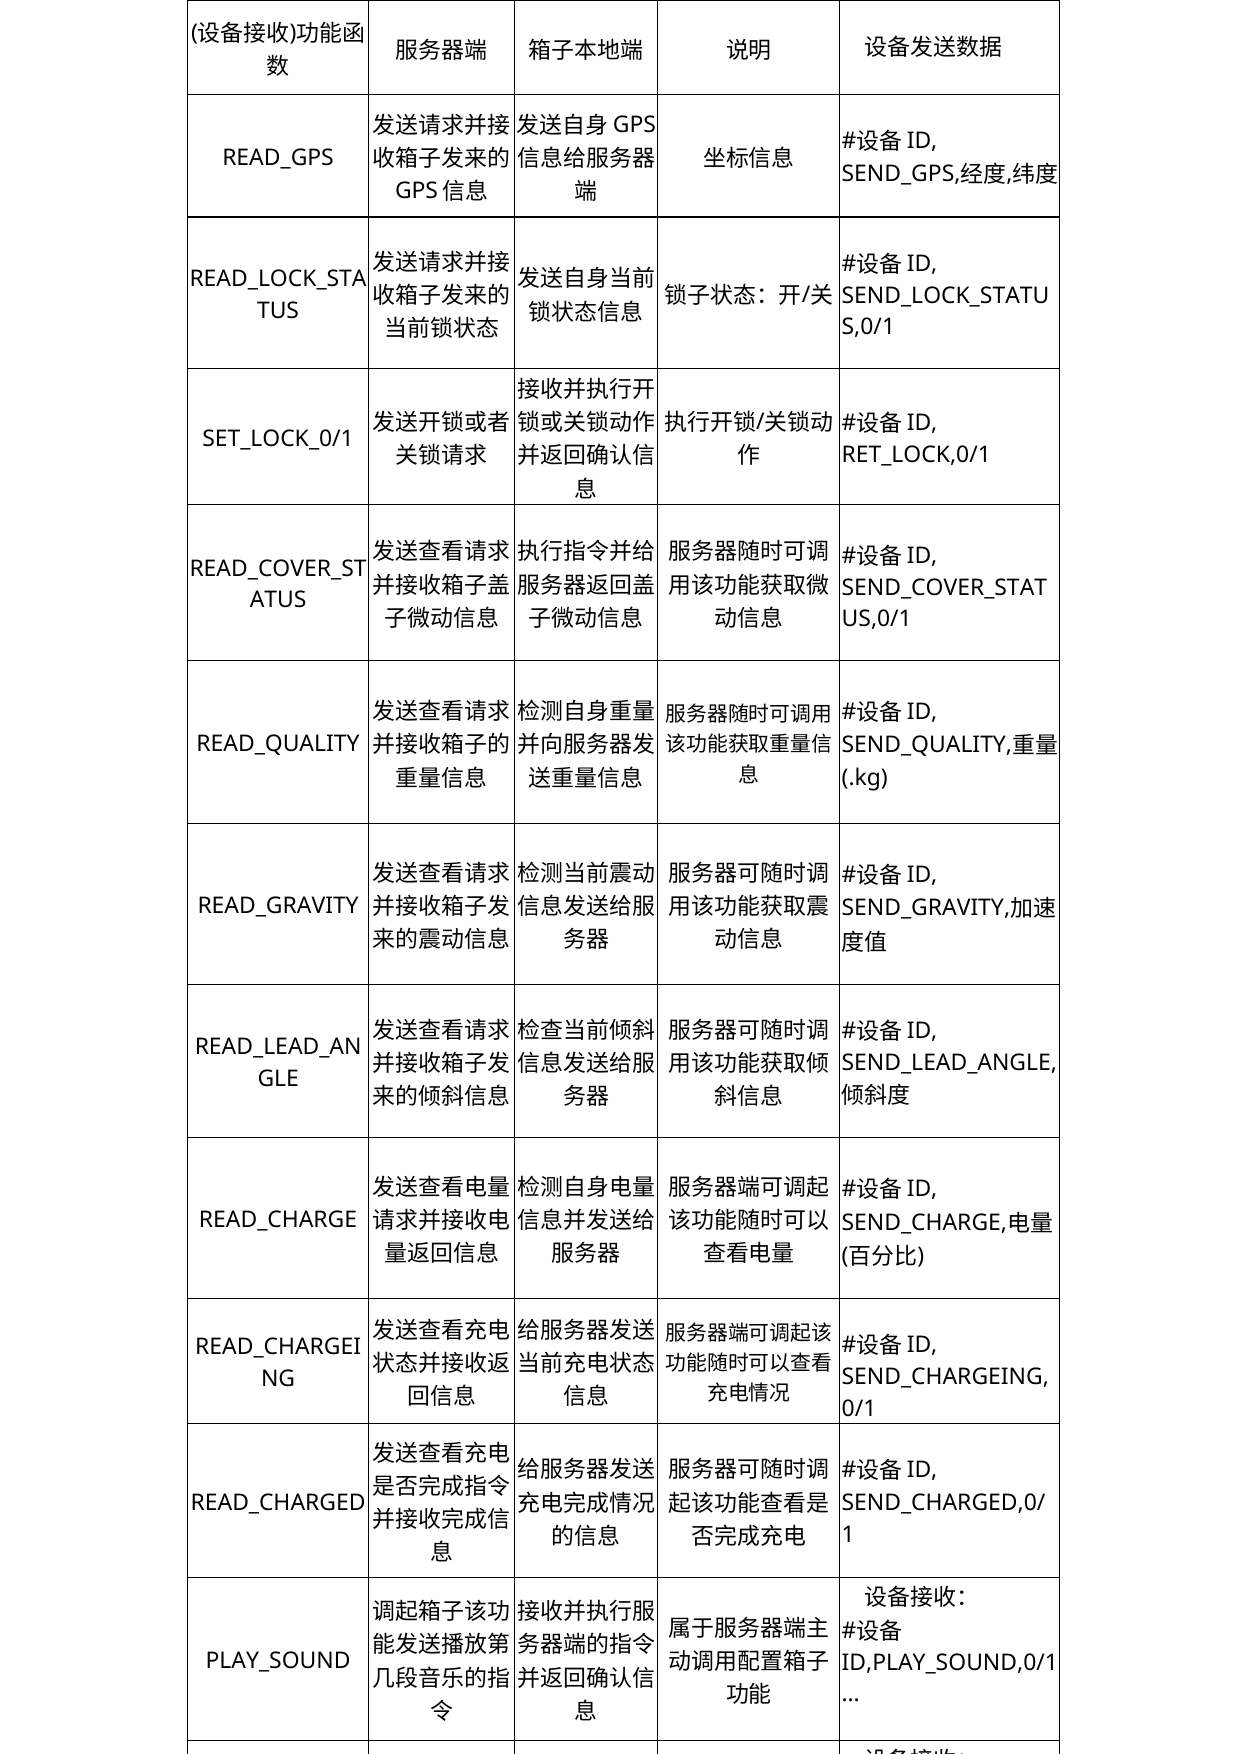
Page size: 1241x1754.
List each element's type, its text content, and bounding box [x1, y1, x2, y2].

table_cell 执行开锁/关锁动作 [658, 369, 839, 504]
table_cell 发送查看充电是否完成指令并接收完成信息 [369, 1424, 514, 1577]
table_header 箱子本地端 [515, 1, 657, 94]
table_cell 坐标信息 [658, 95, 839, 216]
table_cell 检测自身重量并向服务器发送重量信息 [515, 661, 657, 823]
table_cell #设备ID, SEND_QUALITY,重量 (.kg) [840, 661, 1059, 823]
table_cell #设备ID, SEND_GRAVITY,加速度值 [840, 824, 1059, 983]
table_cell 发送请求并接收箱子发来的当前锁状态 [369, 218, 514, 368]
table_cell 发送开锁或者关锁请求 [369, 369, 514, 504]
table_cell 发送请求并接收箱子发来的GPS信息 [369, 95, 514, 216]
table_cell READ_COVER_STATUS [188, 505, 368, 660]
table_cell 锁子状态：开/关 [658, 218, 839, 368]
table_cell READ_GPS [188, 95, 368, 216]
table_cell 服务器端可调起该功能随时可以查看电量 [658, 1138, 839, 1298]
table_cell 服务器随时可调用该功能获取微动信息 [658, 505, 839, 660]
table_cell PLAY_SOUND [188, 1578, 368, 1739]
table_cell #设备ID, SEND_CHARGE,电量(百分比) [840, 1138, 1059, 1298]
table_cell 接收并执行开锁或关锁动作并返回确认信息 [515, 369, 657, 504]
table_cell READ_CHARGEING [188, 1299, 368, 1423]
table_cell SET_LOCK_0/1 [188, 369, 368, 504]
table_cell 调起箱子该功能发送播放第几段音乐的指令 [369, 1578, 514, 1739]
table_cell #设备ID, SEND_CHARGED,0/1 [840, 1424, 1059, 1577]
table_cell #设备ID, SEND_LOCK_STATUS,0/1 [840, 218, 1059, 368]
table_cell 发送查看电量请求并接收电量返回信息 [369, 1138, 514, 1298]
table_cell 服务器主动调用该功能 [658, 1741, 839, 1754]
table_cell 调起箱子该功能让灯开始特定闪烁 [369, 1741, 514, 1754]
table_cell READ_CHARGED [188, 1424, 368, 1577]
table_header (设备接收)功能函数 [188, 1, 368, 94]
table_cell BLINK_LED [188, 1741, 368, 1754]
table_cell 接收并执行服务器端的指令并返回确认信息 [515, 1578, 657, 1739]
table_cell 发送查看充电状态并接收返回信息 [369, 1299, 514, 1423]
table_header 服务器端 [369, 1, 514, 94]
table_cell #设备ID, SEND_CHARGEING,0/1 [840, 1299, 1059, 1423]
table_cell 检测当前震动信息发送给服务器 [515, 824, 657, 983]
table_cell 服务器端可调起该功能随时可以查看充电情况 [658, 1299, 839, 1423]
table_cell 设备接收： #设备ID,PLAY_SOUND,0/1… [840, 1578, 1059, 1739]
table_cell #设备ID, SEND_COVER_STATUS,0/1 [840, 505, 1059, 660]
table_cell 服务器可随时调起该功能查看是否完成充电 [658, 1424, 839, 1577]
table_header 说明 [658, 1, 839, 94]
table_cell #设备ID, RET_LOCK,0/1 [840, 369, 1059, 504]
table_cell 检测自身电量信息并发送给服务器 [515, 1138, 657, 1298]
table_cell 设备接收： #设备ID,BLINK_LED,0/1… [840, 1741, 1059, 1754]
table_cell 发送查看请求并接收箱子盖子微动信息 [369, 505, 514, 660]
table_cell 检查当前倾斜信息发送给服务器 [515, 985, 657, 1137]
table_cell 服务器可随时调用该功能获取倾斜信息 [658, 985, 839, 1137]
table_header 设备发送数据 [840, 1, 1059, 94]
table_cell 发送查看请求并接收箱子发来的震动信息 [369, 824, 514, 983]
table_cell READ_QUALITY [188, 661, 368, 823]
table_cell 执行指令并给服务器返回盖子微动信息 [515, 505, 657, 660]
table_cell READ_LEAD_ANGLE [188, 985, 368, 1137]
table_cell 服务器可随时调用该功能获取震动信息 [658, 824, 839, 983]
table_cell READ_LOCK_STATUS [188, 218, 368, 368]
table_cell READ_CHARGE [188, 1138, 368, 1298]
table_cell 发送自身当前锁状态信息 [515, 218, 657, 368]
table_cell 发送自身GPS信息给服务器端 [515, 95, 657, 216]
table_cell 属于服务器端主动调用配置箱子功能 [658, 1578, 839, 1739]
table_cell 发送查看请求并接收箱子发来的倾斜信息 [369, 985, 514, 1137]
table_cell #设备ID, SEND_LEAD_ANGLE,倾斜度 [840, 985, 1059, 1137]
table_cell READ_GRAVITY [188, 824, 368, 983]
table_cell 给服务器发送当前充电状态信息 [515, 1299, 657, 1423]
table_cell 服务器随时可调用该功能获取重量信息 [658, 661, 839, 823]
table_cell #设备ID, SEND_GPS,经度,纬度 [840, 95, 1059, 216]
table_cell 发送查看请求并接收箱子的重量信息 [369, 661, 514, 823]
table_cell 给服务器发送充电完成情况的信息 [515, 1424, 657, 1577]
